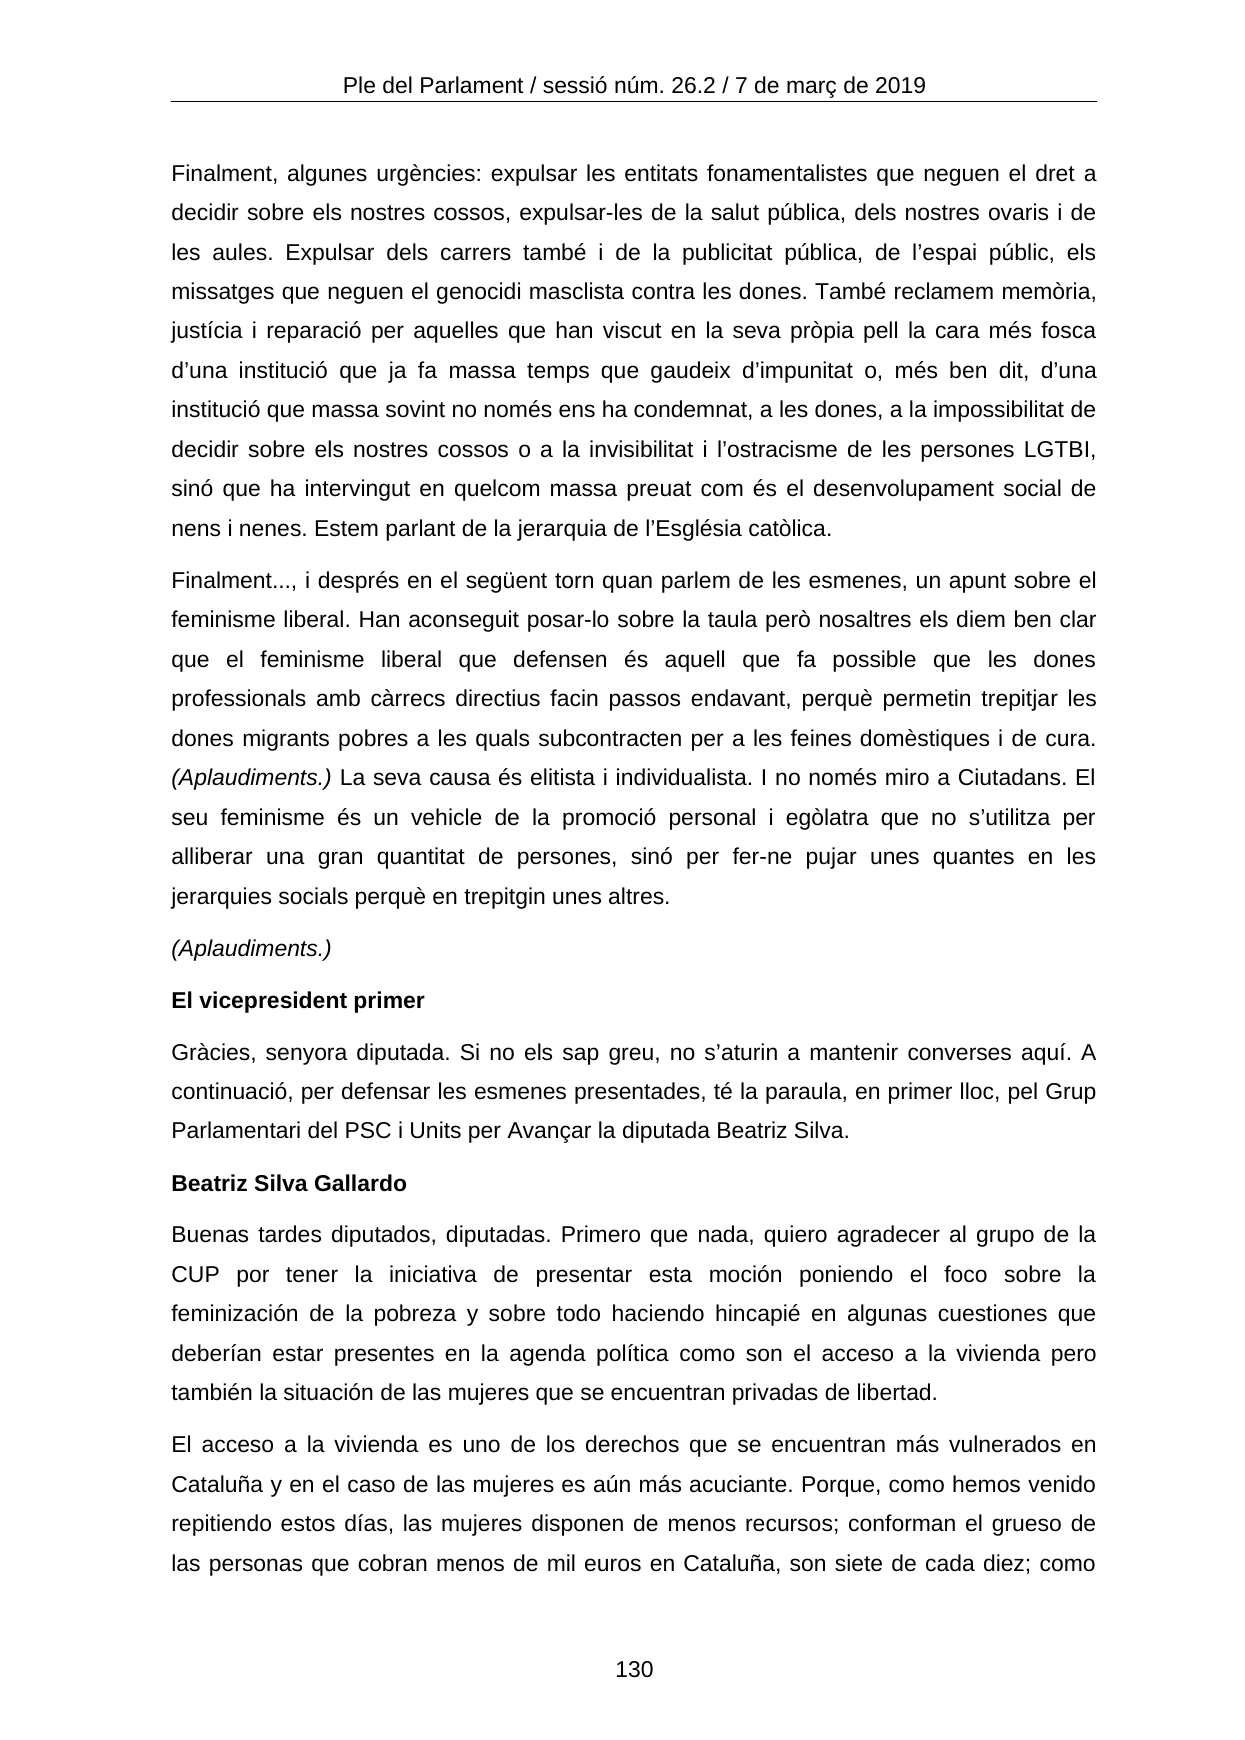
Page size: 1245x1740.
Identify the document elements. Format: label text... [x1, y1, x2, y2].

text Buenas tardes diputados, diputadas. Primero que nada, quiero agradecer al grupo de la CUP por tener la iniciativa de presentar esta moción poniendo el foco sobre la feminización de la pobreza y sobre todo haciendo hincapié en algunas cuestiones que deberían estar presentes en la agenda política como son el acceso a la vivienda pero también la situación de las mujeres que se encuentran privadas de libertad. [171, 1221, 1097, 1406]
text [171, 1431, 1097, 1576]
text El vicepresident primer [171, 987, 1097, 1013]
text Beatriz Silva Gallardo [171, 1169, 1097, 1196]
text Gràcies, senyora diputada. Si no els sap greu, no s’aturin a mantenir converses aquí. A continuació, per defensar les esmenes presentades, té la paraula, en primer lloc, pel Grup Parlamentari del PSC i Units per Avançar la diputada Beatriz Silva. [171, 1038, 1097, 1144]
text Finalment, algunes urgències: expulsar les entitats fonamentalistes que neguen el dret a decidir sobre els nostres cossos, expulsar-les de la salut pública, dels nostres ovaris i de les aules. Expulsar dels carrers també i de la publicitat pública, de l’espai públic, els missatges que neguen el genocidi masclista contra les dones. També reclamem memòria, justícia i reparació per aquelles que han viscut en la seva pròpia pell la cara més fosca d’una institució que ja fa massa temps que gaudeix d’impunitat o, més ben dit, d’una institució que massa sovint no només ens ha condemnat, a les dones, a la impossibilitat de decidir sobre els nostres cossos o a la invisibilitat i l’ostracisme de les persones LGTBI, sinó que ha intervingut en quelcom massa preuat com és el desenvolupament social de nens i nenes. Estem parlant de la jerarquia de l’Església catòlica. [171, 159, 1097, 541]
text Finalment..., i després en el següent torn quan parlem de les esmenes, un apunt sobre el feminisme liberal. Han aconseguit posar-lo sobre la taula però nosaltres els diem ben clar que el feminisme liberal que defensen és aquell que fa possible que les dones professionals amb càrrecs directius facin passos endavant, perquè permetin trepitjar les dones migrants pobres a les quals subcontracten per a les feines domèstiques i de cura. (Aplaudiments.) La seva causa és elitista i individualista. I no només miro a Ciutadans. El seu feminisme és un vehicle de la promoció personal i egòlatra que no s’utilitza per alliberar una gran quantitat de persones, sinó per fer-ne pujar unes quantes en les jerarquies socials perquè en trepitgin unes altres. [171, 567, 1097, 909]
text (Aplaudiments.) [171, 934, 1097, 961]
